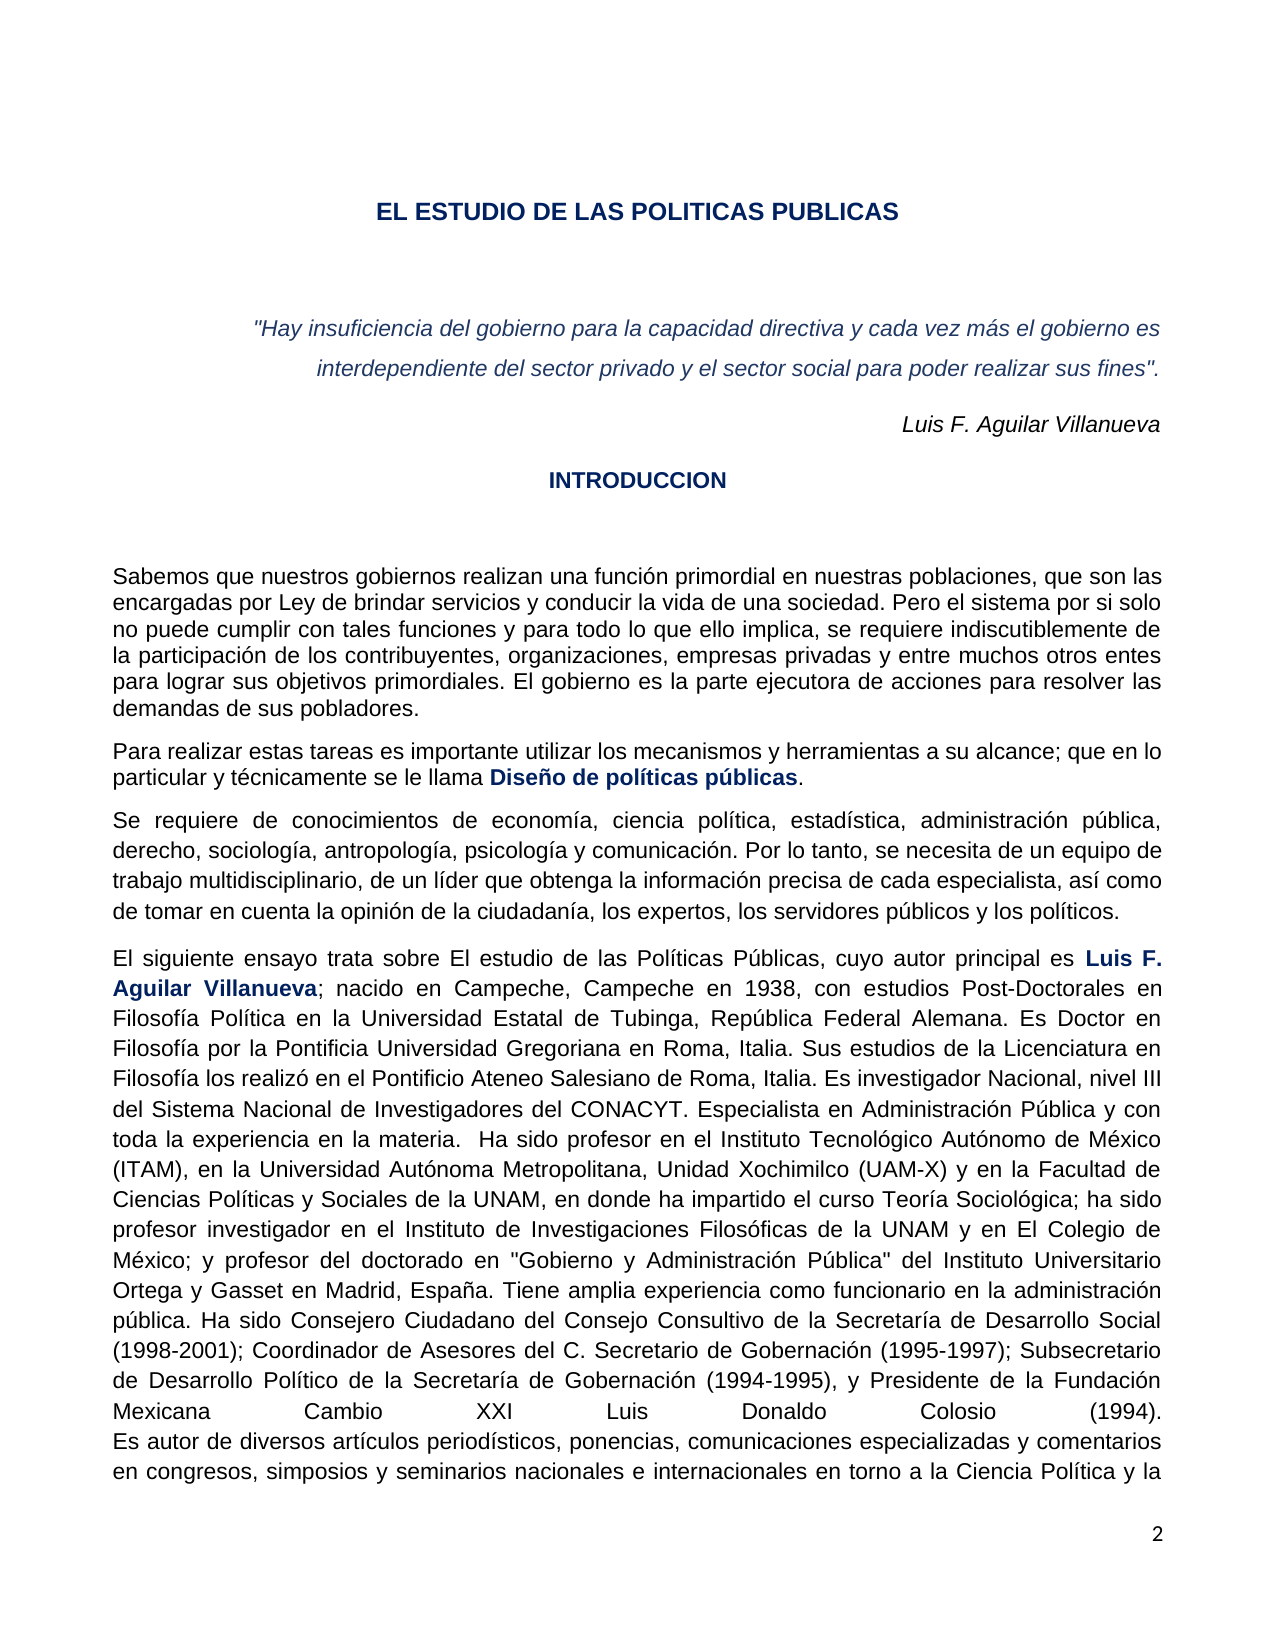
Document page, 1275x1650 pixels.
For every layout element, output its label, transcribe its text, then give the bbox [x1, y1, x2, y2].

text EL ESTUDIO DE LAS POLITICAS PUBLICAS [112, 197, 1162, 226]
text "Hay insuficiencia del gobierno para la capacidad directiva y cada vez más el gobierno es interdependiente del sector privado y el sector social para poder realizar sus fines". [112, 315, 1162, 381]
text Para realizar estas tareas es importante utilizar los mecanismos y herramientas a su alcance; que en lo particular y técnicamente se le llama Diseño de políticas públicas. [112, 738, 1162, 790]
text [112, 944, 1162, 1484]
text INTRODUCCION [112, 467, 1162, 493]
text Se requiere de conocimientos de economía, ciencia política, estadística, administración pública, derecho, sociología, antropología, psicología y comunicación. Por lo tanto, se necesita de un equipo de trabajo multidisciplinario, de un líder que obtenga la información precisa de cada especialista, así como de tomar en cuenta la opinión de la ciudadanía, los expertos, los servidores públicos y los políticos. [112, 807, 1162, 924]
text Sabemos que nuestros gobiernos realizan una función primordial en nuestras poblaciones, que son las encargadas por Ley de brindar servicios y conducir la vida de una sociedad. Pero el sistema por si solo no puede cumplir con tales funciones y para todo lo que ello implica, se requiere indiscutiblemente de la participación de los contribuyentes, organizaciones, empresas privadas y entre muchos otros entes para lograr sus objetivos primordiales. El gobierno es la parte ejecutora de acciones para resolver las demandas de sus pobladores. [112, 563, 1162, 721]
text Luis F. Aguilar Villanueva [112, 411, 1162, 437]
